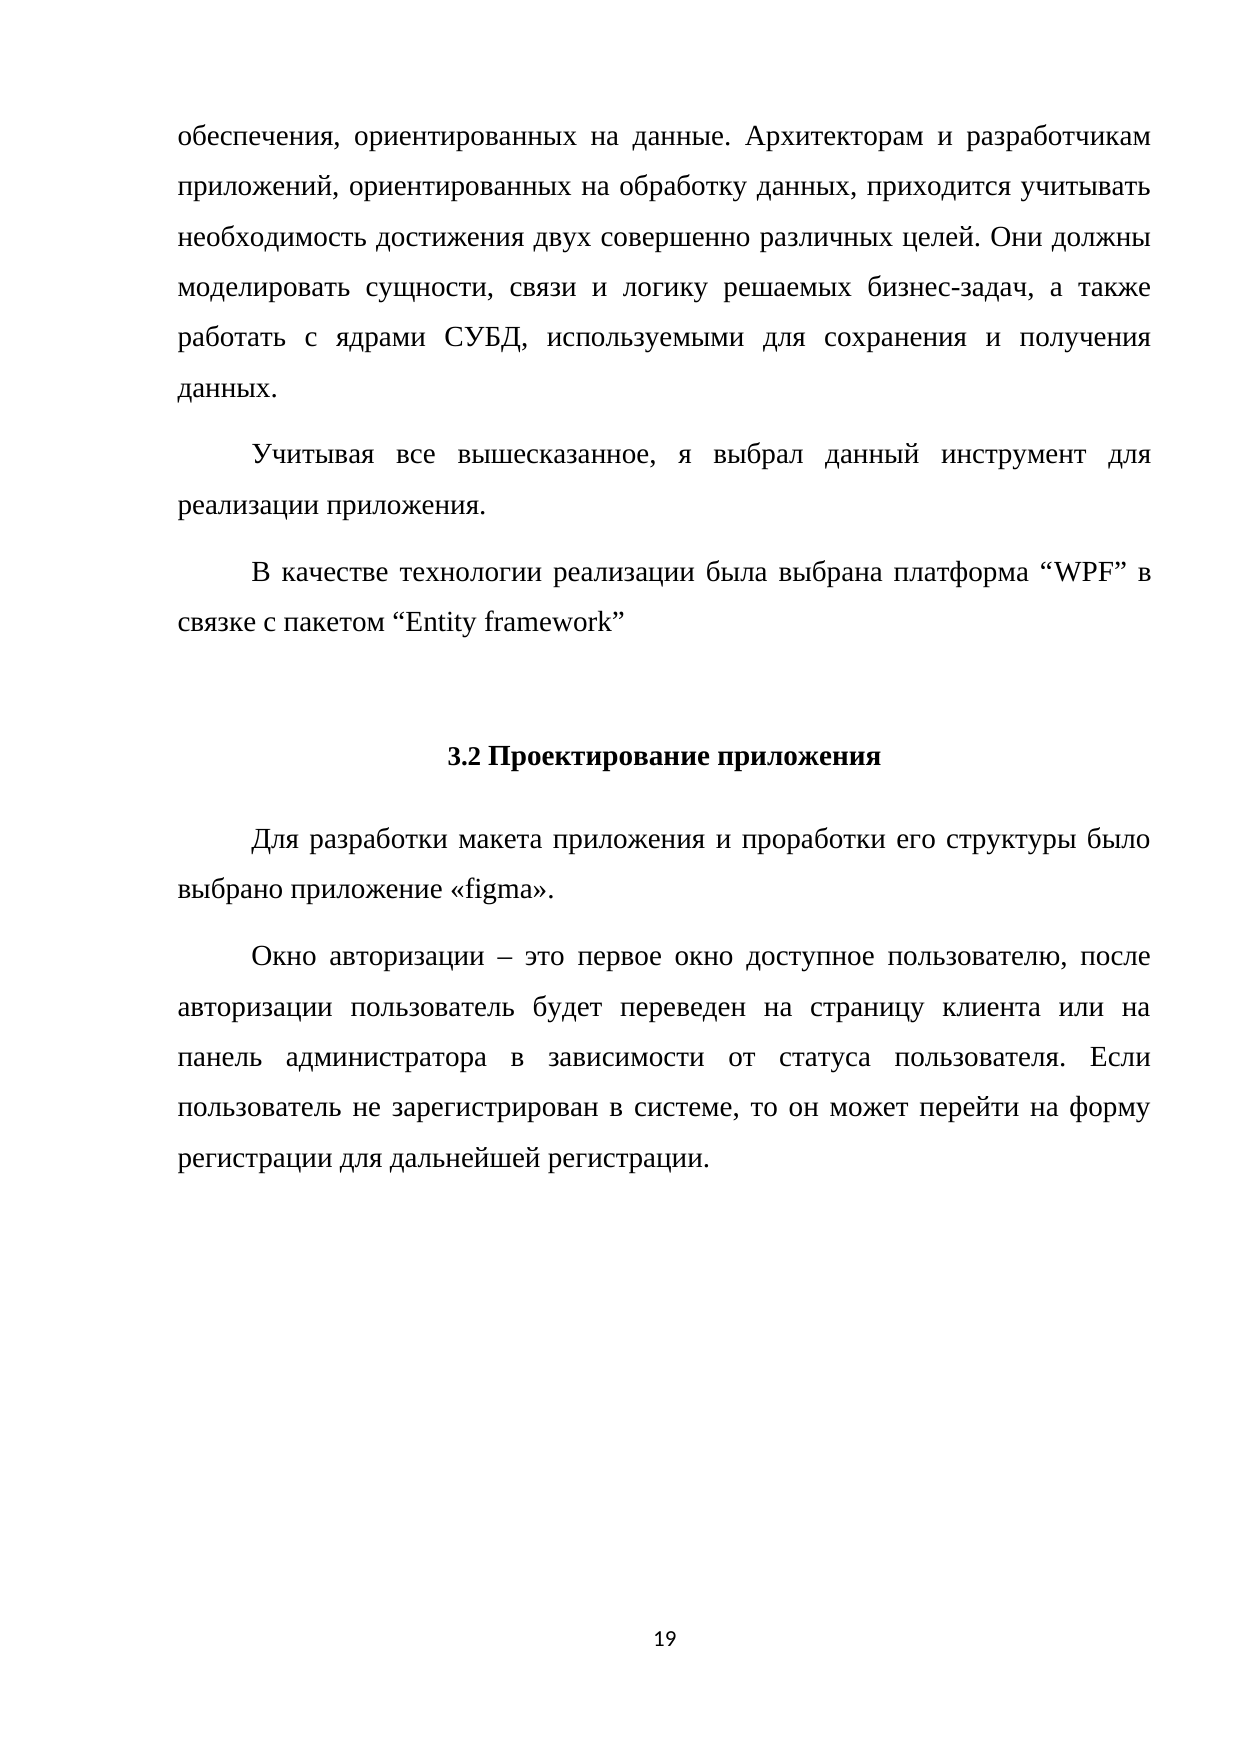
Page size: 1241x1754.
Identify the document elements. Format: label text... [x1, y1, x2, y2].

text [177, 118, 1152, 403]
text Окно авторизации – это первое окно доступное пользователю, после авторизации пользователь будет переведен на страницу клиента или на панель администратора в зависимости от статуса пользователя. Если пользователь не зарегистрирован в системе, то он может перейти на форму регистрации для дальнейшей регистрации. [177, 938, 1152, 1173]
subtitle 3.2 Проектирование приложения [177, 738, 1152, 772]
text В качестве технологии реализации была выбрана платформа “WPF” в cвязке с пакетом “Entity framework” [177, 554, 1152, 638]
text Для разработки макета приложения и проработки его структуры было выбрано приложение «figma». [177, 821, 1152, 905]
text Учитывая все вышесказанное, я выбрал данный инструмент для реализации приложения. [177, 437, 1152, 521]
